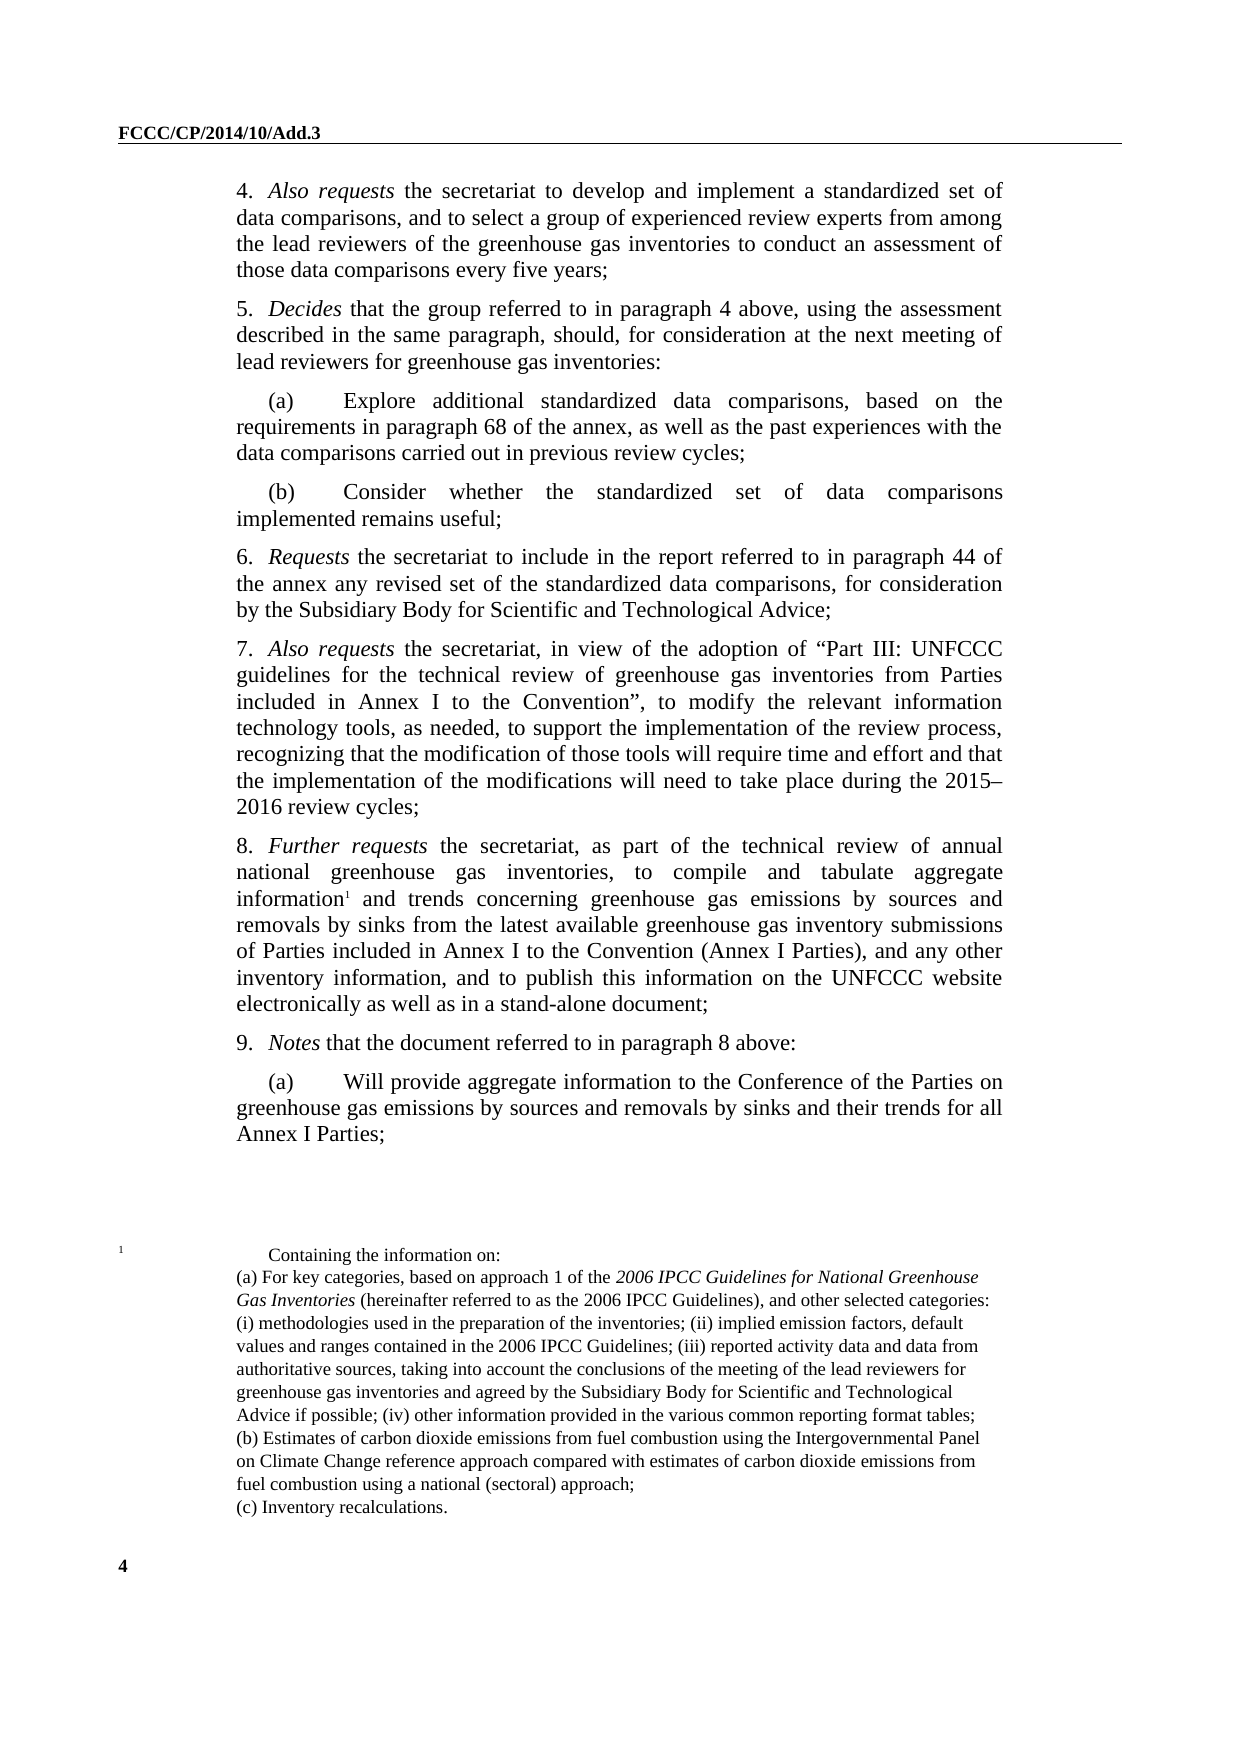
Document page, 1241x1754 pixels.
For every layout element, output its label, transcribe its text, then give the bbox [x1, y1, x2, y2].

text 5. Decides that the group referred to in paragraph 4 above, using the assessment described in the same paragraph, should, for consideration at the next meeting of lead reviewers for greenhouse gas inventories: [236, 295, 1004, 374]
text 8. Further requests the secretariat, as part of the technical review of annual national greenhouse gas inventories, to compile and tabulate aggregate information and trends concerning greenhouse gas emissions by sources and removals by sinks from the latest available greenhouse gas inventory submissions of Parties included in Annex I to the Convention (Annex I Parties), and any other inventory information, and to publish this information on the UNFCCC website electronically as well as in a stand-alone document; [236, 832, 1004, 1016]
text (a) Explore additional standardized data comparisons, based on the requirements in paragraph 68 of the annex, as well as the past experiences with the data comparisons carried out in previous review cycles; [236, 387, 1004, 466]
text 7. Also requests the secretariat, in view of the adoption of “Part III: UNFCCC guidelines for the technical review of greenhouse gas inventories from Parties included in Annex I to the Convention”, to modify the relevant information technology tools, as needed, to support the implementation of the review process, recognizing that the modification of those tools will require time and effort and that the implementation of the modifications will need to take place during the 2015–2016 review cycles; [236, 635, 1004, 819]
text (a) Will provide aggregate information to the Conference of the Parties on greenhouse gas emissions by sources and removals by sinks and their trends for all Annex I Parties; [236, 1068, 1004, 1147]
text (b) Consider whether the standardized set of data comparisons implemented remains useful; [236, 478, 1004, 531]
text 4. Also requests the secretariat to develop and implement a standardized set of data comparisons, and to select a group of experienced review experts from among the lead reviewers of the greenhouse gas inventories to conduct an assessment of those data comparisons every five years; [236, 177, 1004, 283]
text 6. Requests the secretariat to include in the report referred to in paragraph 44 of the annex any revised set of the standardized data comparisons, for consideration by the Subsidiary Body for Scientific and Technological Advice; [236, 543, 1004, 622]
text 9. Notes that the document referred to in paragraph 8 above: [236, 1029, 1004, 1055]
